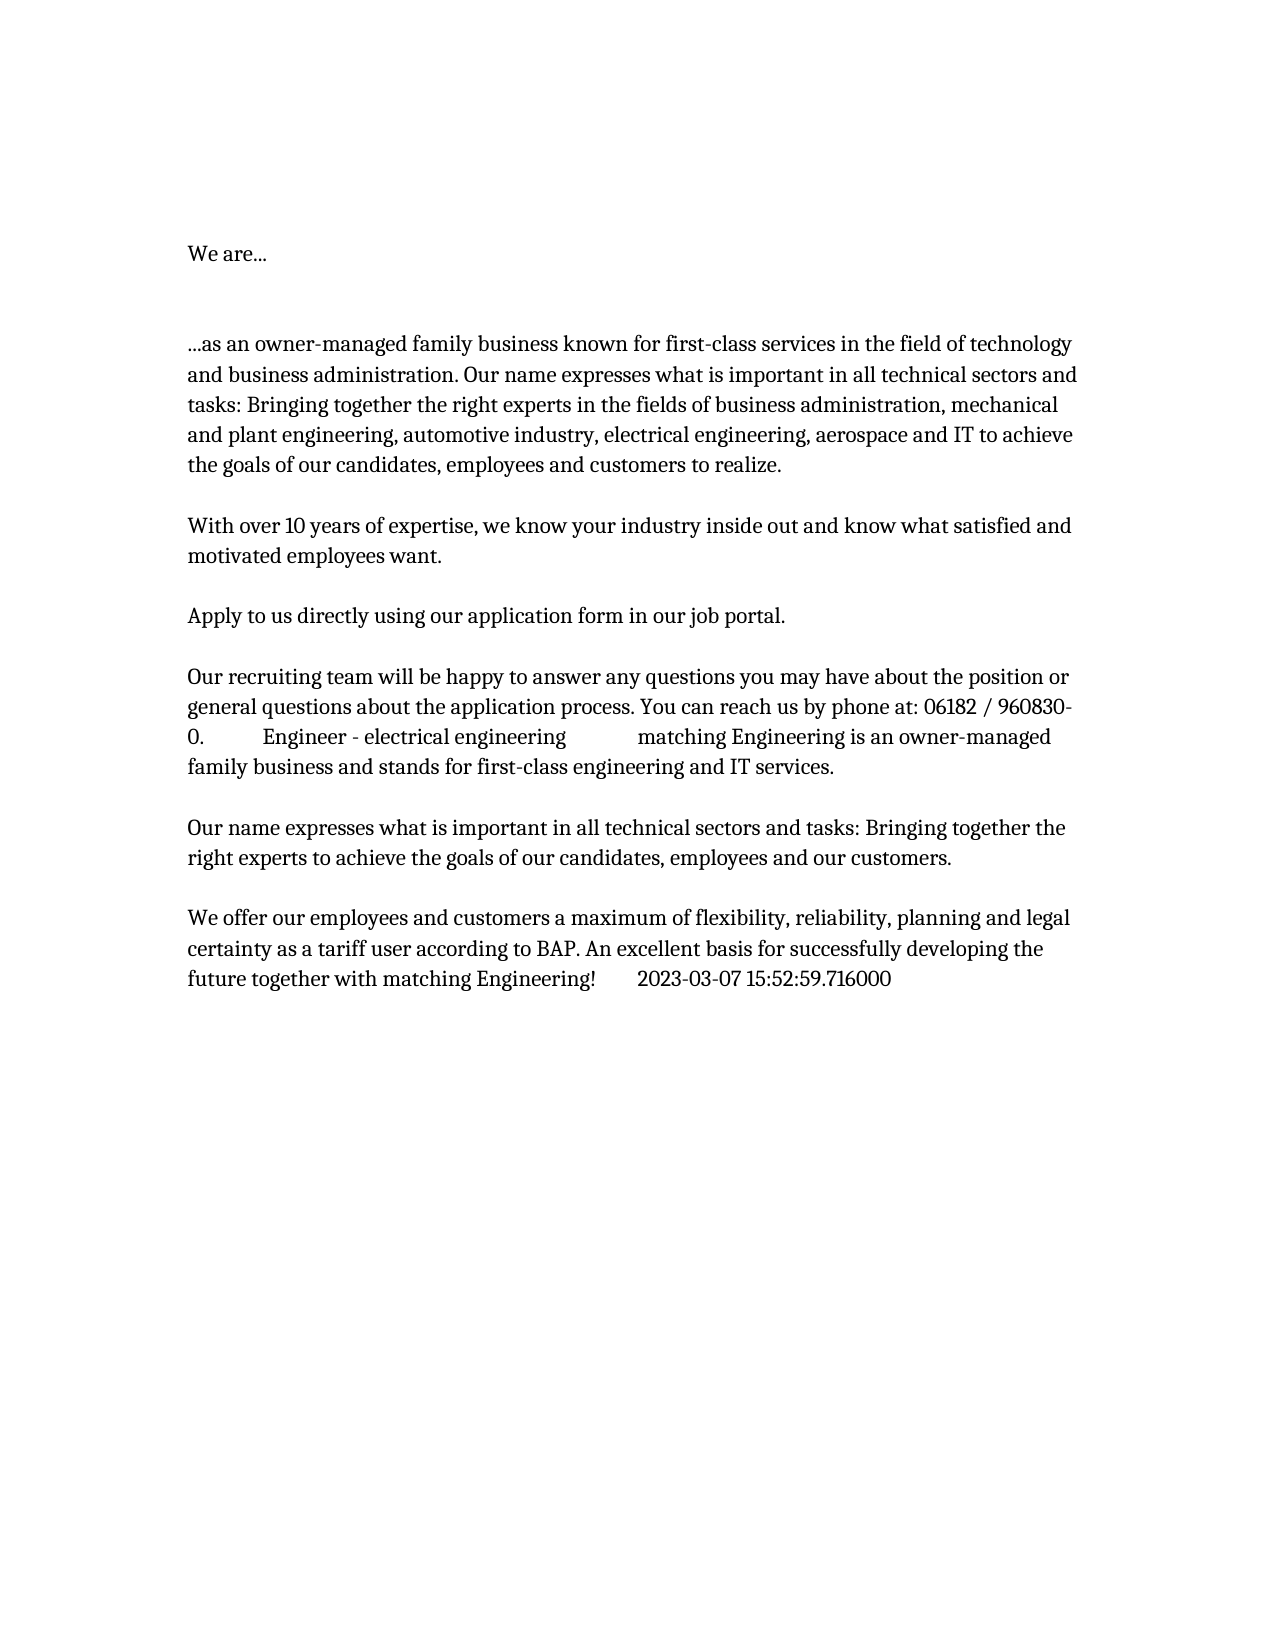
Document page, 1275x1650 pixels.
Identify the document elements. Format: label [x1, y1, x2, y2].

text [187, 150, 1087, 1022]
